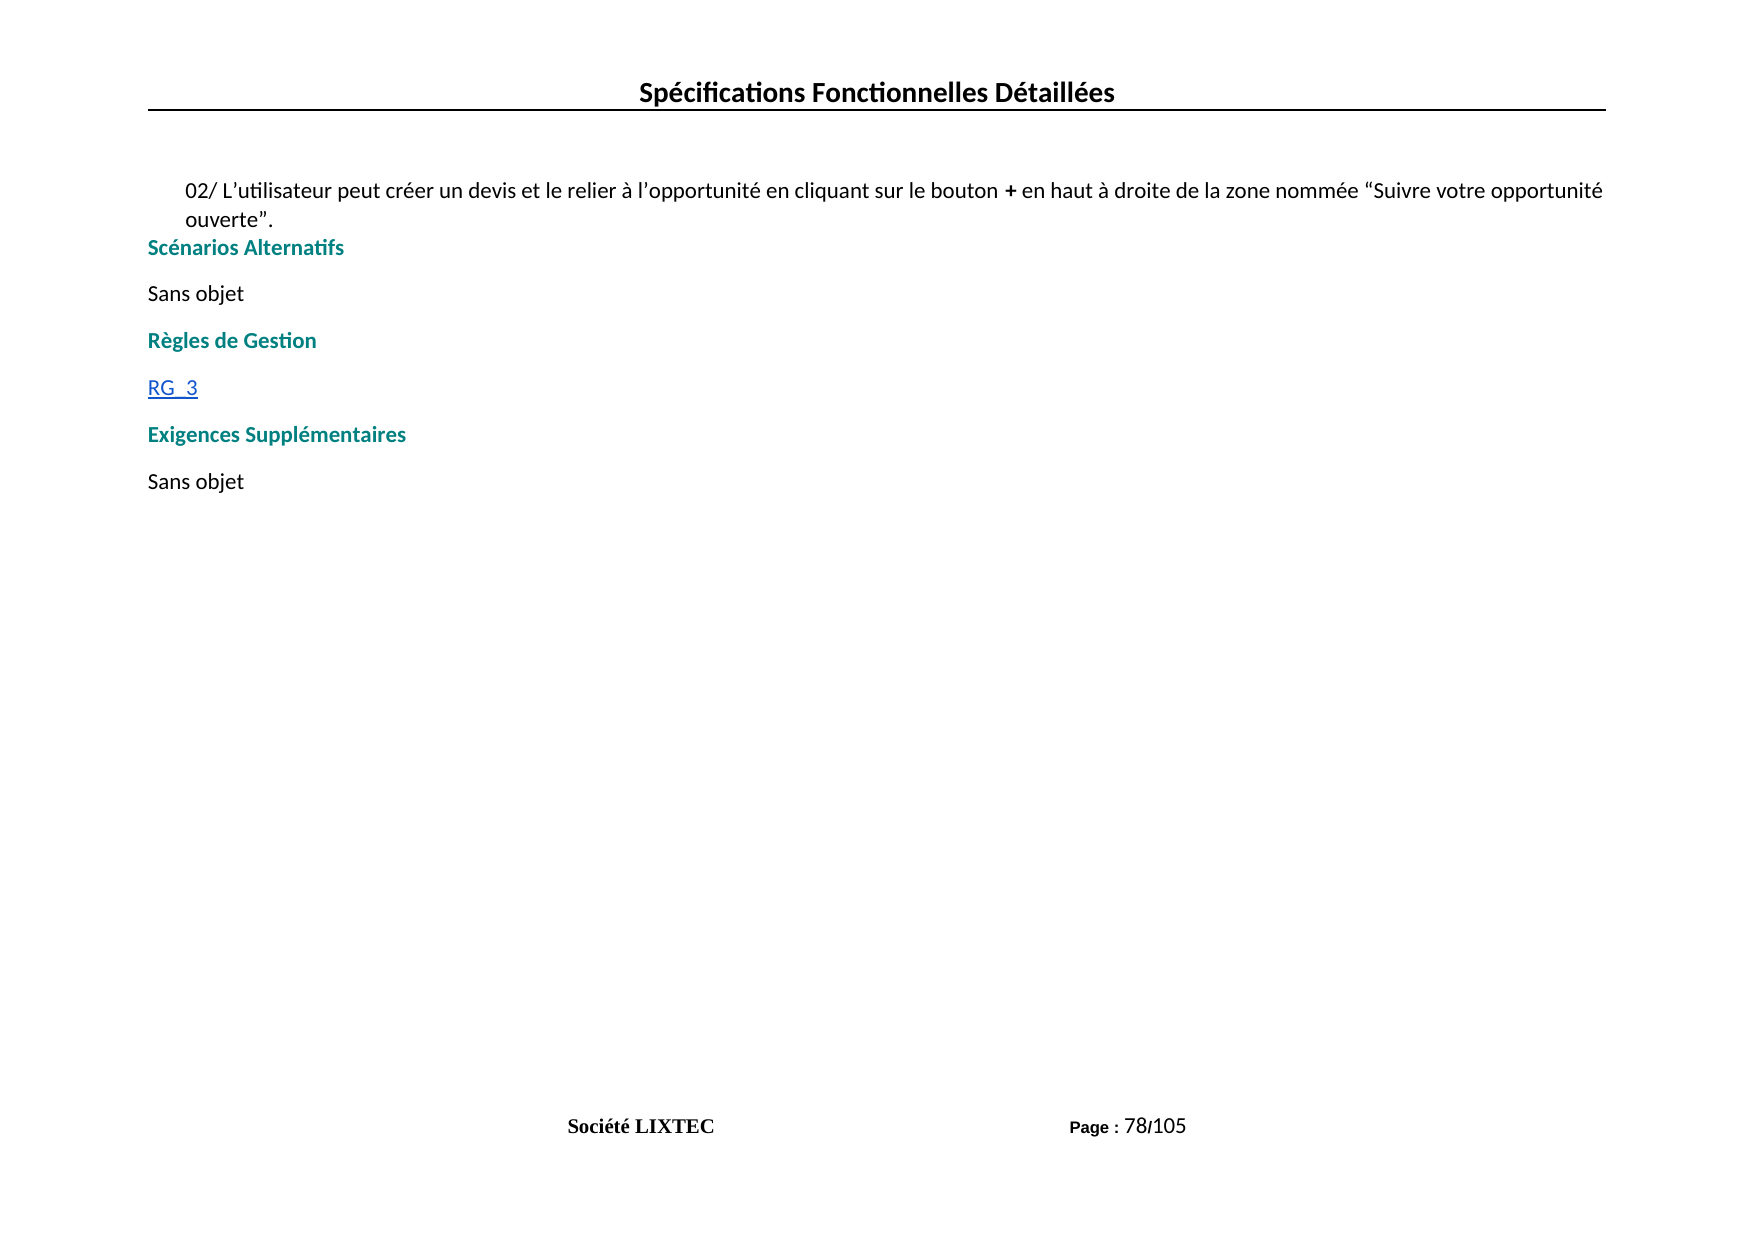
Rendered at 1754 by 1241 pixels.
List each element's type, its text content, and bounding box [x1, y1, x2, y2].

text 02/ L’utilisateur peut créer un devis et le relier à l’opportunité en cliquant sur le bouton + en haut à droite de la zone nommée “Suivre votre opportunité ouverte”. [185, 177, 1606, 233]
subtitle Sans objet [148, 279, 1606, 308]
subtitle Exigences Supplémentaires [148, 420, 1606, 448]
subtitle Scénarios Alternatifs [148, 233, 1606, 261]
text Sans objet [148, 467, 1606, 495]
subtitle Règles de Gestion [148, 326, 1606, 354]
text RG_3 [148, 373, 1606, 401]
